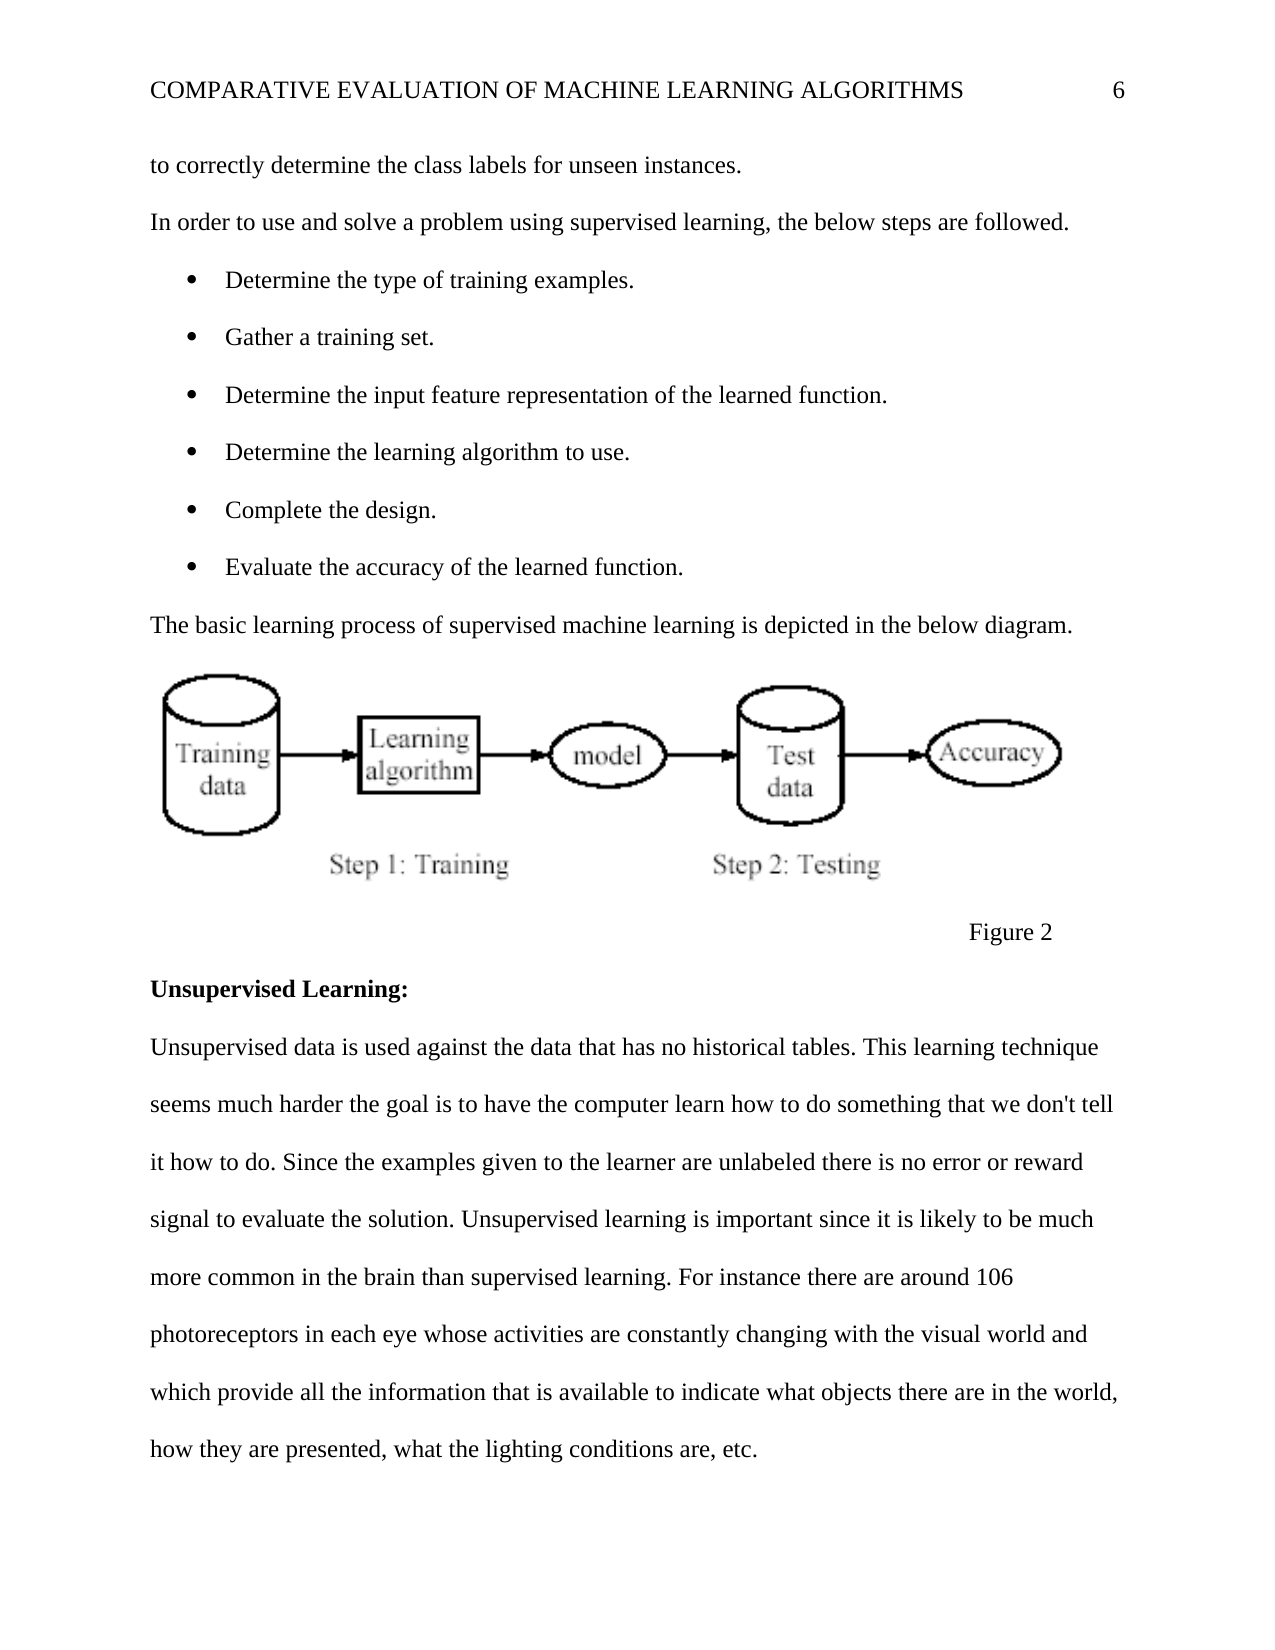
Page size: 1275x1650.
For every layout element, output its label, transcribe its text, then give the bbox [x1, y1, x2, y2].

text In order to use and solve a problem using supervised learning, the below steps are followed. [150, 207, 1125, 236]
list Determine the type of training examples. [187, 265, 1125, 294]
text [150, 150, 1125, 179]
text Unsupervised data is used against the data that has no historical tables. This learning technique seems much harder the goal is to have the computer learn how to do something that we don't tell it how to do. Since the examples given to the learner are unlabeled there is no error or reward signal to evaluate the solution. Unsupervised learning is important since it is likely to be much more common in the brain than supervised learning. For instance there are around 106 photoreceptors in each eye whose activities are constantly changing with the visual world and which provide all the information that is available to indicate what objects there are in the world, how they are presented, what the lighting conditions are, etc. [150, 1032, 1125, 1463]
list Gather a training set. [187, 322, 1125, 351]
text The basic learning process of supervised machine learning is depicted in the below diagram. [150, 610, 1125, 639]
text Figure 2 [150, 917, 1125, 946]
list Complete the design. [187, 495, 1125, 524]
picture [150, 667, 1066, 889]
list Determine the input feature representation of the learned function. [187, 380, 1125, 409]
text Unsupervised Learning: [150, 974, 1125, 1003]
list Evaluate the accuracy of the learned function. [187, 552, 1125, 581]
list Determine the learning algorithm to use. [187, 437, 1125, 466]
